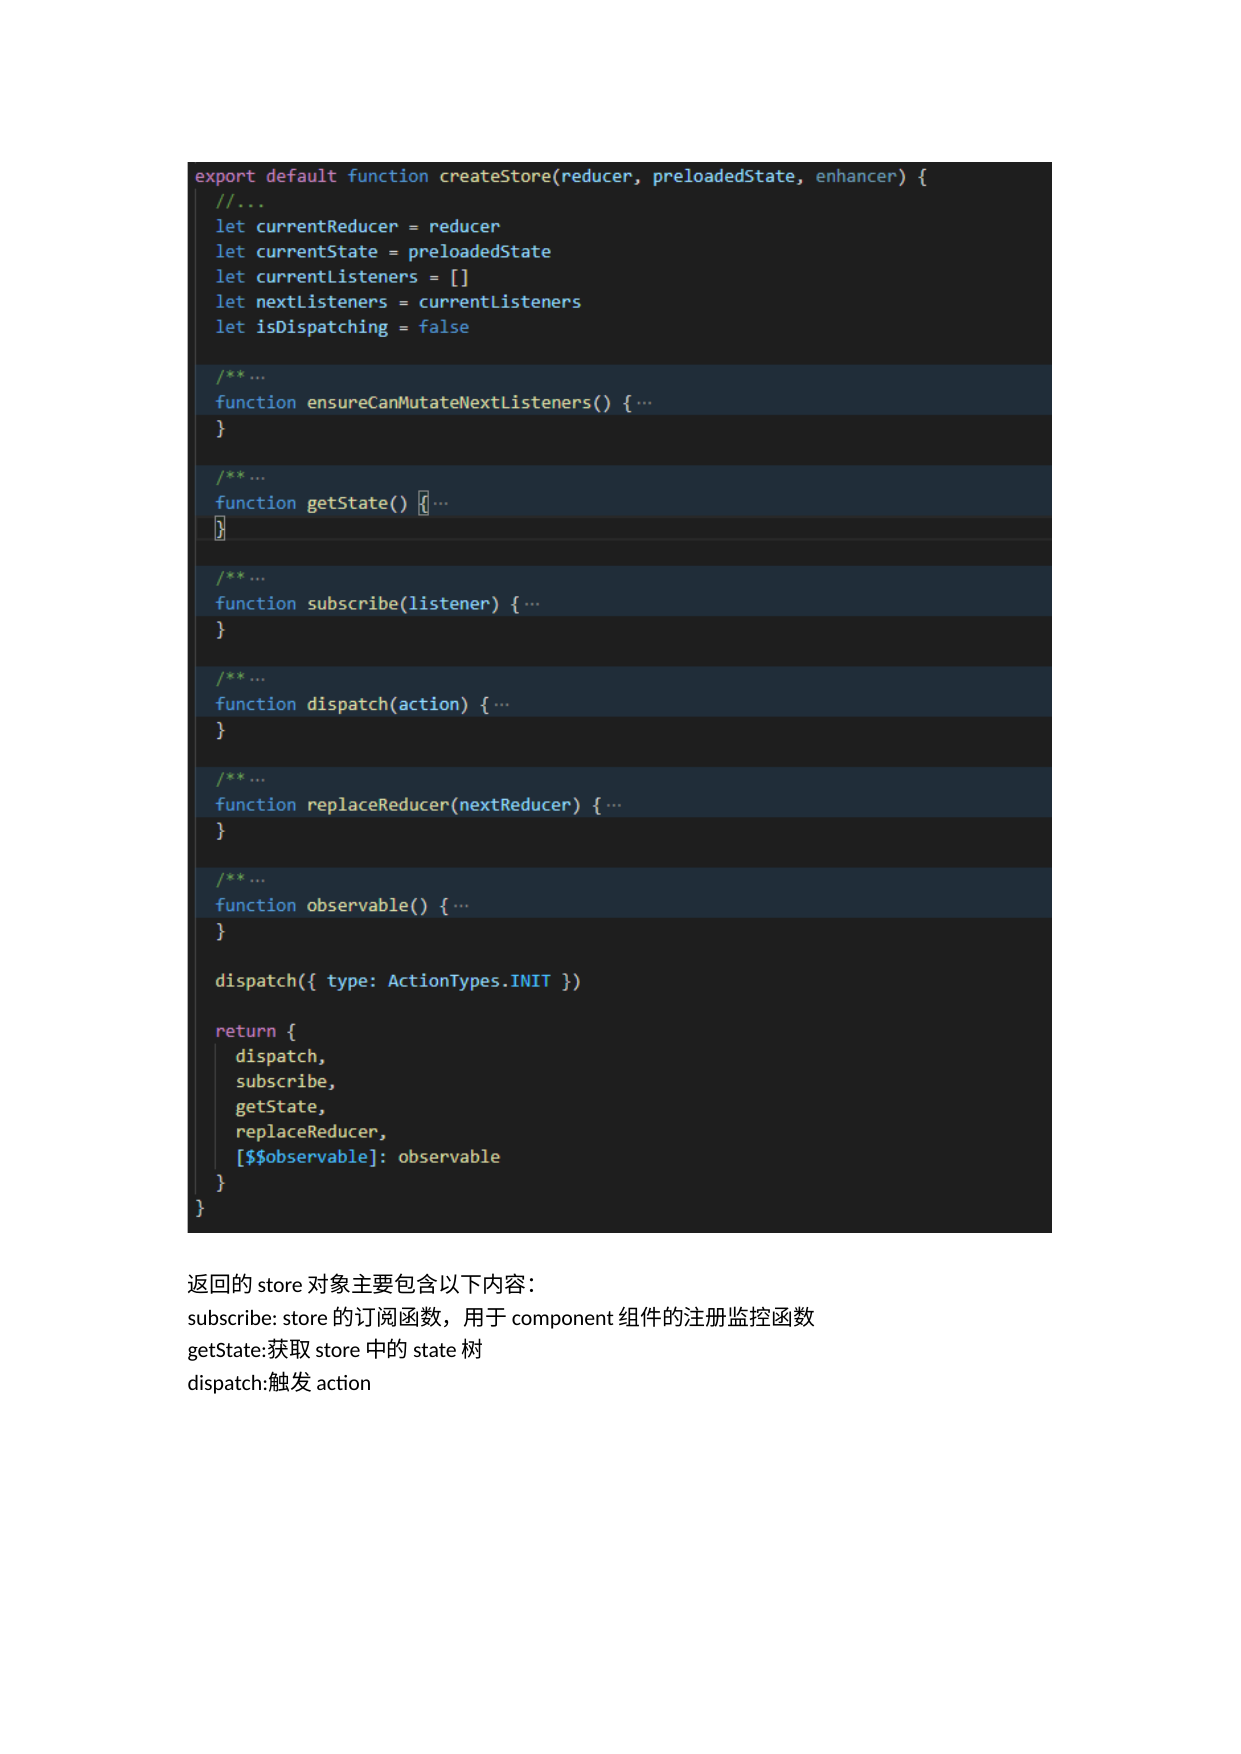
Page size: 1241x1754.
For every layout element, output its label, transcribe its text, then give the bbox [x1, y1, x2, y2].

text dispatch:触发action [187, 1364, 1053, 1397]
text 返回的store对象主要包含以下内容： [187, 1267, 1053, 1299]
text subscribe: store的订阅函数，用于component组件的注册监控函数 [187, 1299, 1053, 1332]
text getState:获取store中的state树 [187, 1332, 1053, 1364]
picture [187, 162, 1052, 1233]
